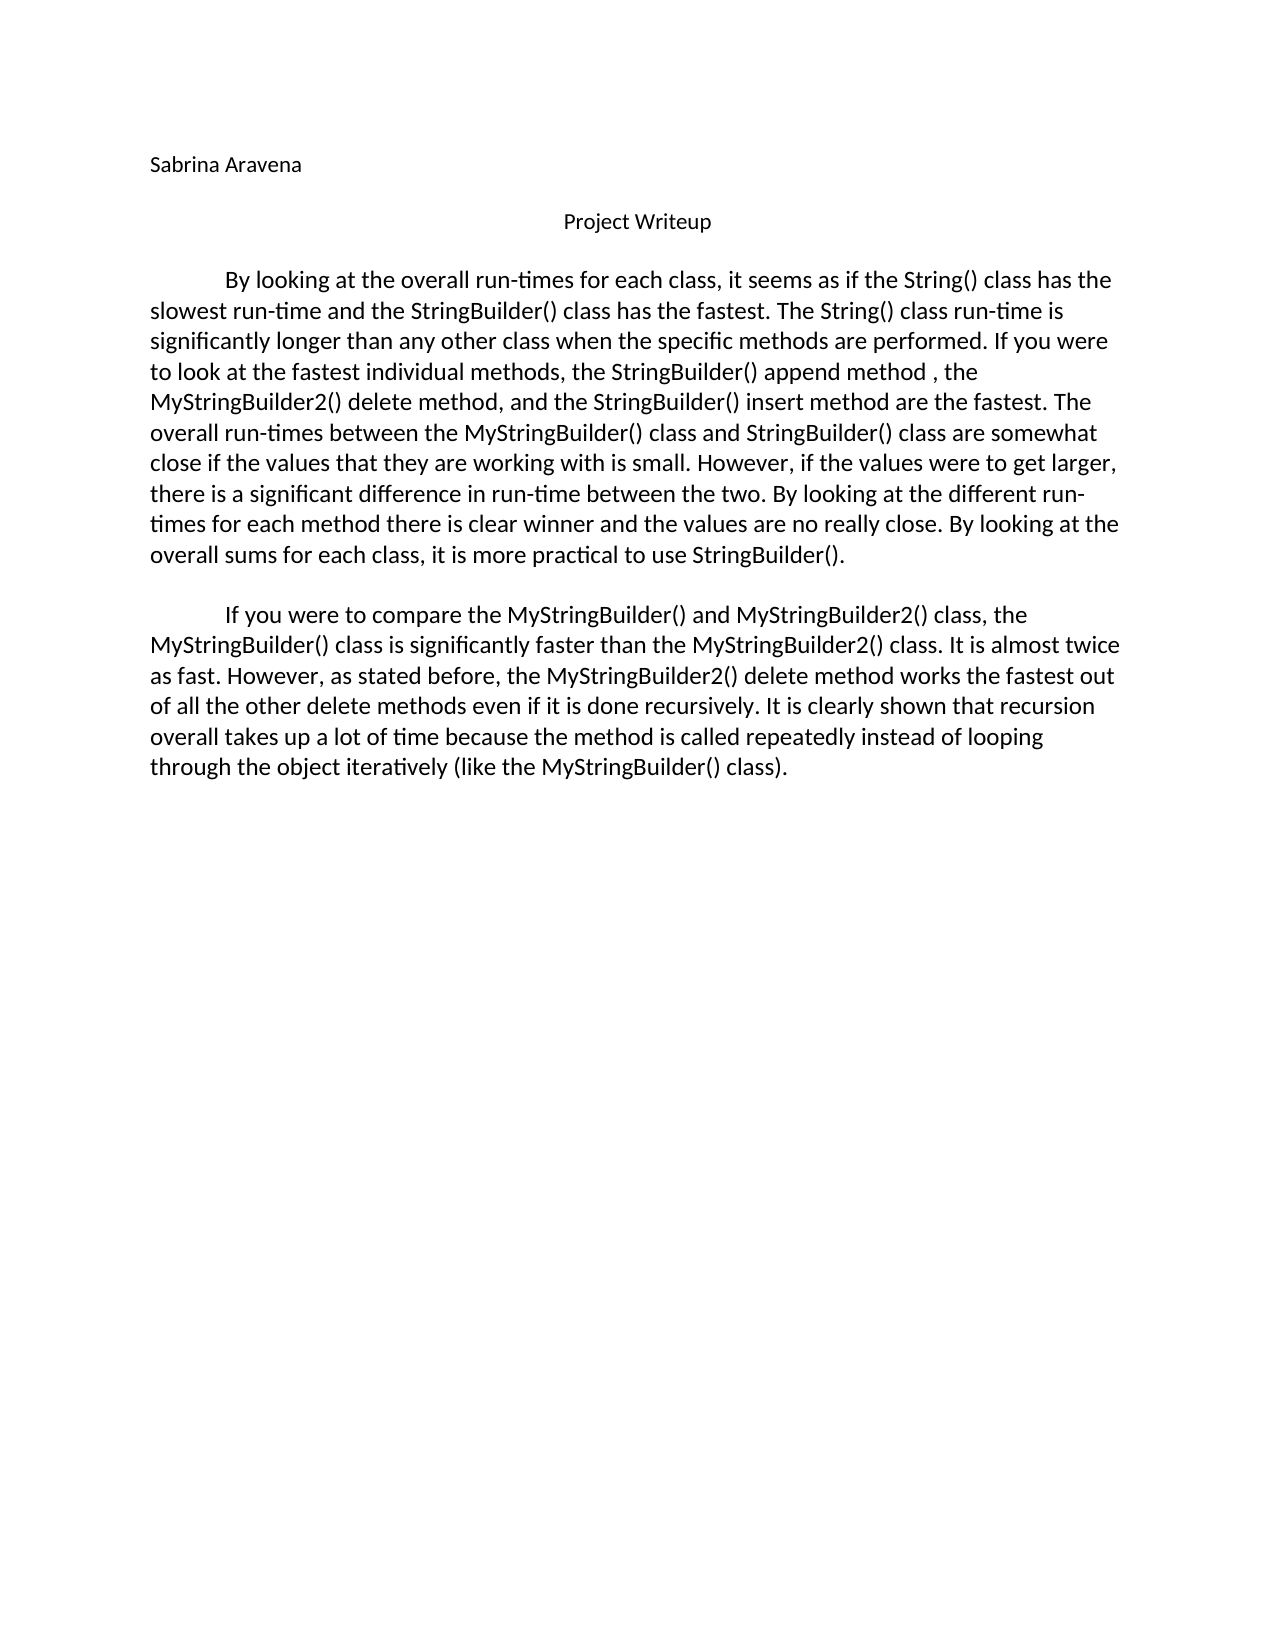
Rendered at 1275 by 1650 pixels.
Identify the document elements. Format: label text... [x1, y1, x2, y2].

text If you were to compare the MyStringBuilder() and MyStringBuilder2() class, the MyStringBuilder() class is significantly faster than the MyStringBuilder2() class. It is almost twice as fast. However, as stated before, the MyStringBuilder2() delete method works the fastest out of all the other delete methods even if it is done recursively. It is clearly shown that recursion overall takes up a lot of time because the method is called repeatedly instead of looping through the object iteratively (like the MyStringBuilder() class). [150, 599, 1125, 782]
text Sabrina Aravena [150, 150, 1125, 178]
text Project Writeup [150, 207, 1125, 235]
text By looking at the overall run-times for each class, it seems as if the String() class has the slowest run-time and the StringBuilder() class has the fastest. The String() class run-time is significantly longer than any other class when the specific methods are performed. If you were to look at the fastest individual methods, the StringBuilder() append method , the MyStringBuilder2() delete method, and the StringBuilder() insert method are the fastest. The overall run-times between the MyStringBuilder() class and StringBuilder() class are somewhat close if the values that they are working with is small. However, if the values were to get larger, there is a significant difference in run-time between the two. By looking at the different run-times for each method there is clear winner and the values are no really close. By looking at the overall sums for each class, it is more practical to use StringBuilder(). [150, 264, 1125, 569]
